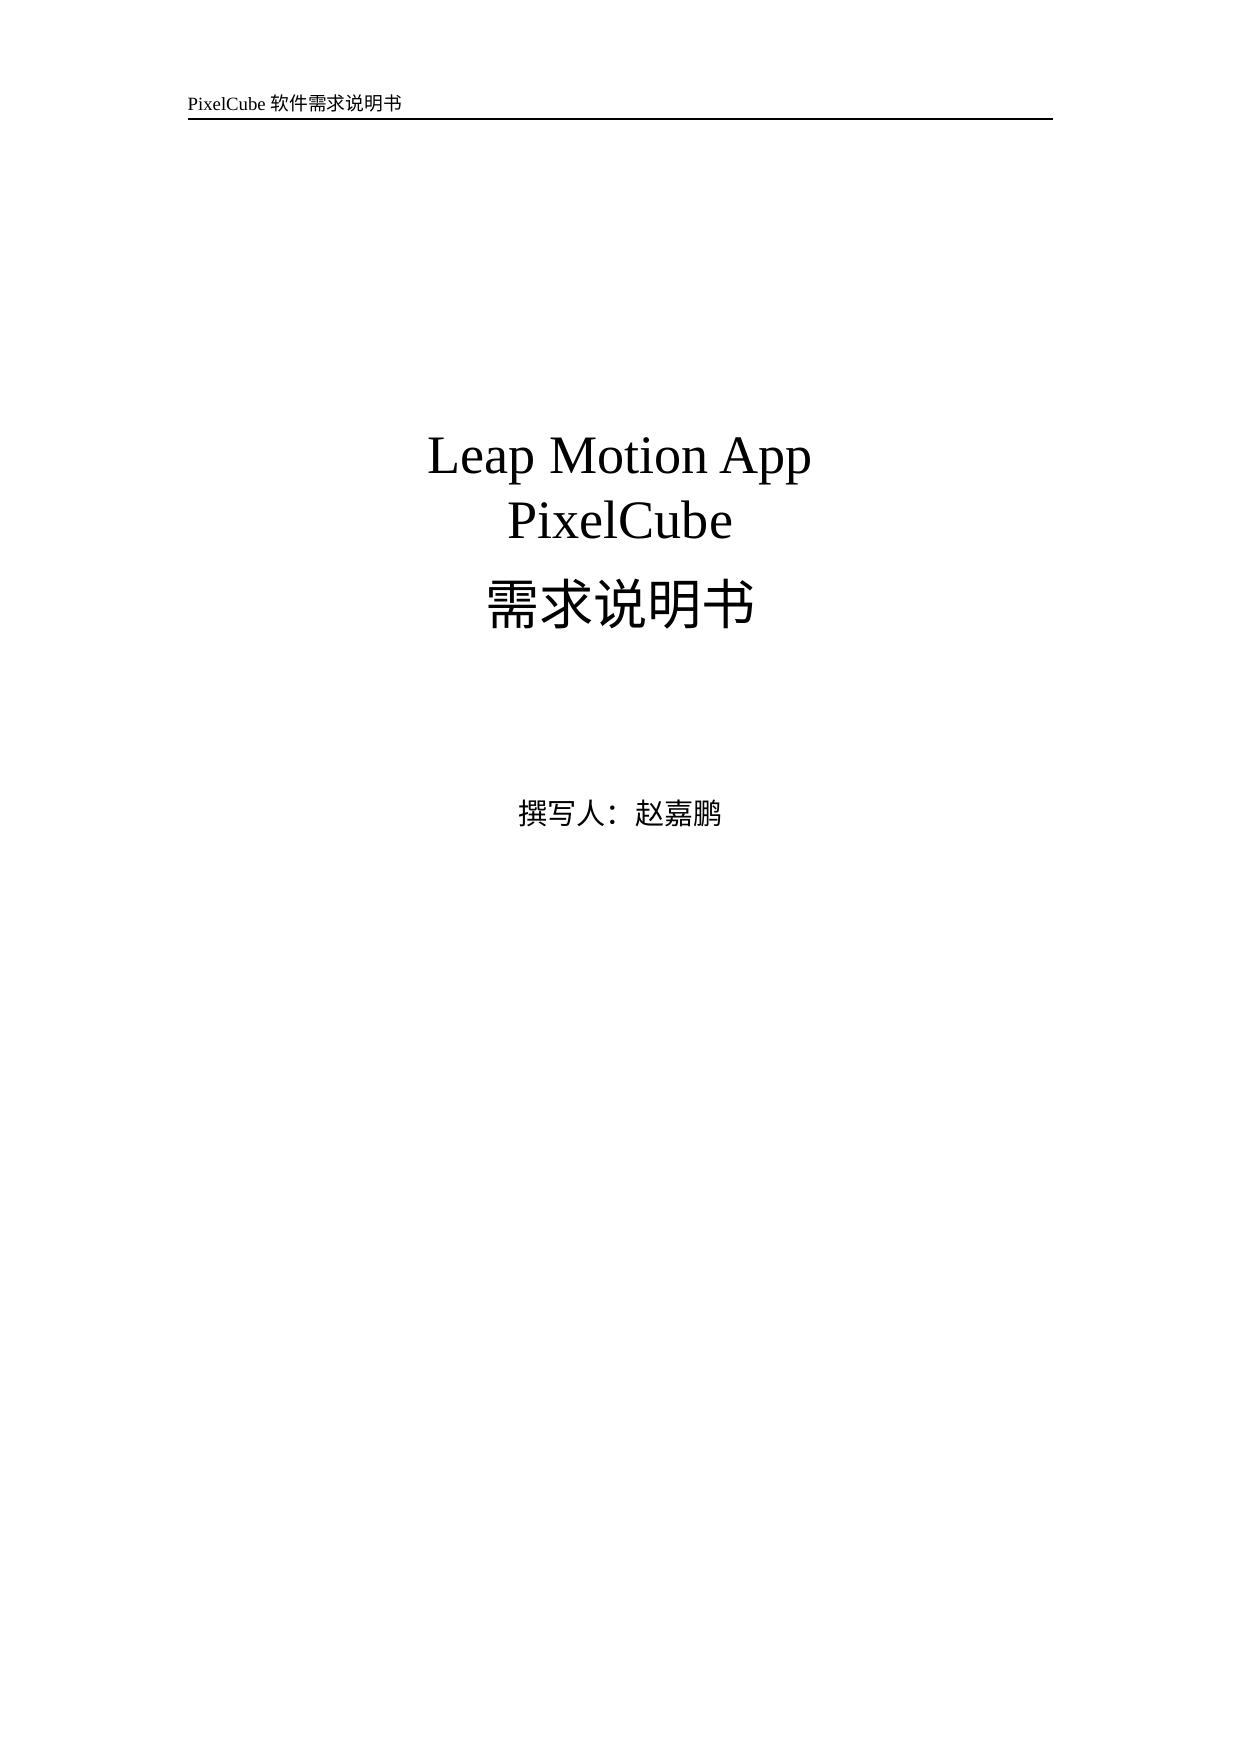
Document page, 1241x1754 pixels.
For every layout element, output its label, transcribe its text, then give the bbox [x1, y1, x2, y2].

text 需求说明书 [187, 552, 1053, 649]
text PixelCube [187, 487, 1053, 552]
text 撰写人：赵嘉鹏 [187, 779, 1053, 844]
text Leap Motion App [187, 422, 1053, 487]
